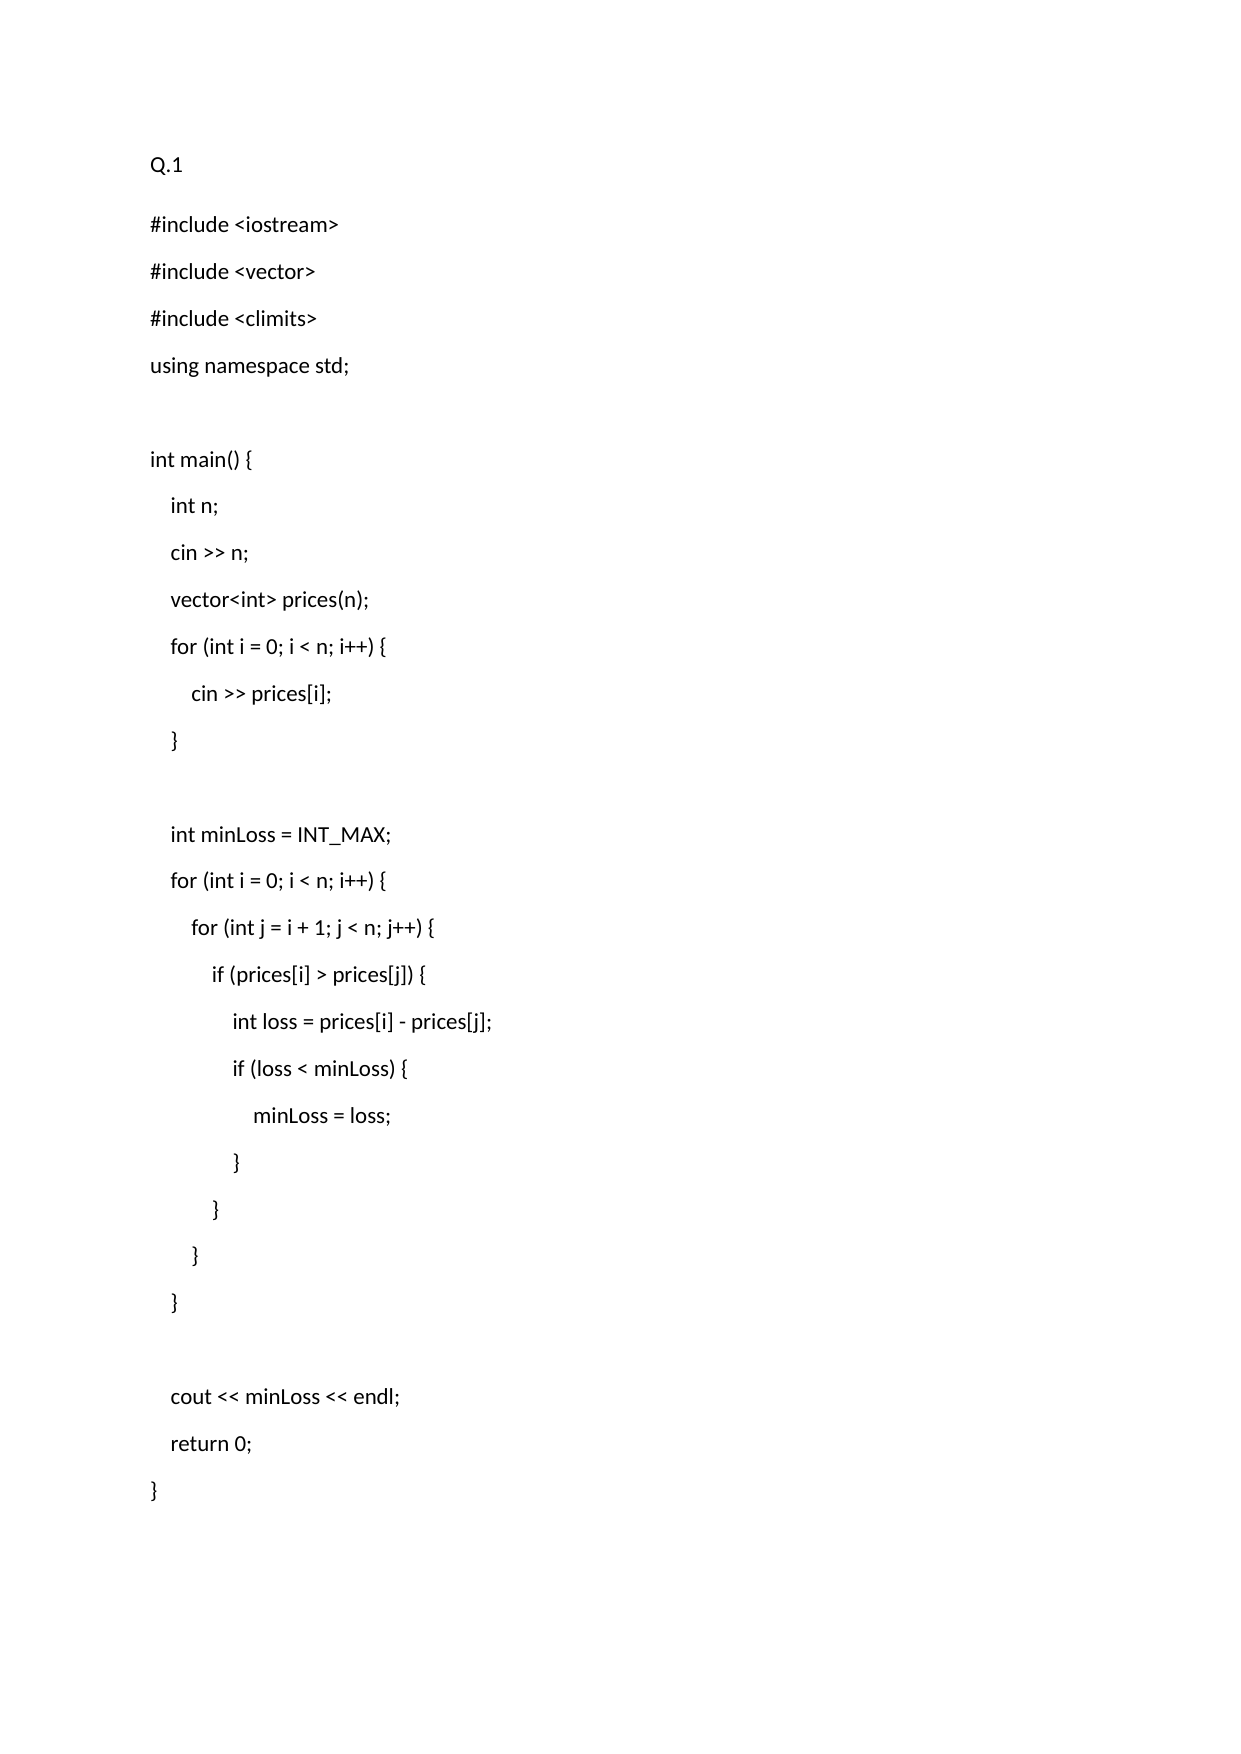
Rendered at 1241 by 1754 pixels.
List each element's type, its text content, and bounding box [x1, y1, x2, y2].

text } [150, 1242, 1090, 1270]
text for (int i = 0; i < n; i++) { [150, 632, 1090, 660]
text minLoss = loss; [150, 1101, 1090, 1129]
text Q.1 #include <iostream> [150, 150, 1090, 238]
text for (int i = 0; i < n; i++) { [150, 867, 1090, 895]
text } [150, 1148, 1090, 1176]
text if (loss < minLoss) { [150, 1054, 1090, 1082]
text cin >> n; [150, 538, 1090, 567]
text int main() { [150, 445, 1090, 473]
text int minLoss = INT_MAX; [150, 820, 1090, 848]
text } [150, 1195, 1090, 1223]
text using namespace std; [150, 351, 1090, 379]
text } [150, 1288, 1090, 1317]
text cout << minLoss << endl; [150, 1382, 1090, 1410]
text if (prices[i] > prices[j]) { [150, 960, 1090, 988]
text cin >> prices[i]; [150, 679, 1090, 707]
text #include <vector> [150, 257, 1090, 285]
text int n; [150, 492, 1090, 520]
text int loss = prices[i] - prices[j]; [150, 1007, 1090, 1035]
text #include <climits> [150, 304, 1090, 332]
text return 0; [150, 1429, 1090, 1457]
text vector<int> prices(n); [150, 585, 1090, 613]
text for (int j = i + 1; j < n; j++) { [150, 913, 1090, 942]
text } [150, 726, 1090, 754]
text } [150, 1476, 1090, 1504]
